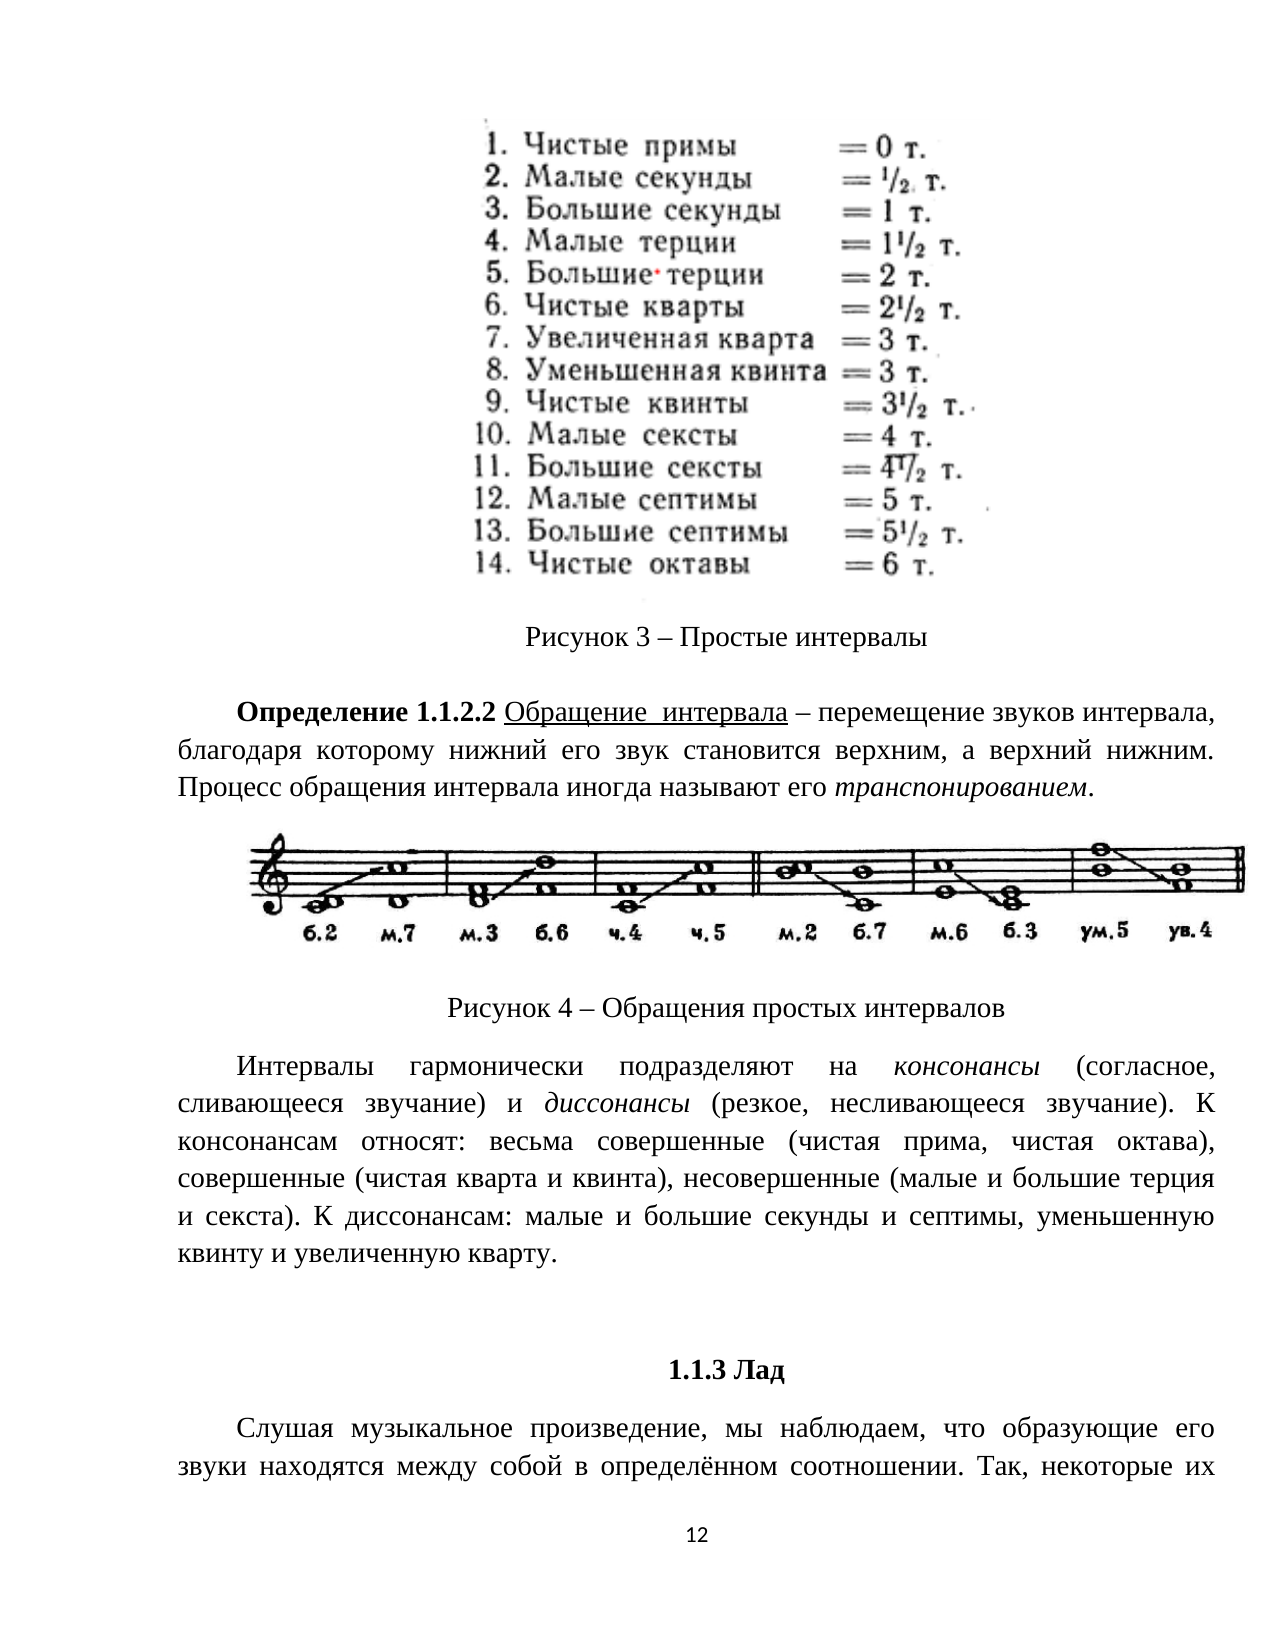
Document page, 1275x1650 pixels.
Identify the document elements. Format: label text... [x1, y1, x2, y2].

text Рисунок 3 – Простые интервалы [177, 617, 1216, 654]
text Рисунок 4 – Обращения простых интервалов [177, 987, 1216, 1024]
text Интервалы гармонически подразделяют на консонансы (согласное, сливающееся звучание) и диссонансы (резкое, несливающееся звучание). К консонансам относят: весьма совершенные (чистая прима, чистая октава), совершенные (чистая кварта и квинта), несовершенные (малые и большие терция и секста). К диссонансам: малые и большие секунды и септимы, уменьшенную квинту и увеличенную кварту. [177, 1045, 1216, 1270]
subtitle 1.1.3 Лад [177, 1349, 1216, 1387]
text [177, 1408, 1216, 1483]
picture [461, 118, 991, 603]
picture [236, 825, 1274, 953]
text Определение 1.1.2.2 Обращение интервала – перемещение звуков интервала, благодаря которому нижний его звук становится верхним, а верхний нижним. Процесс обращения интервала иногда называют его транспонированием. [177, 692, 1216, 804]
